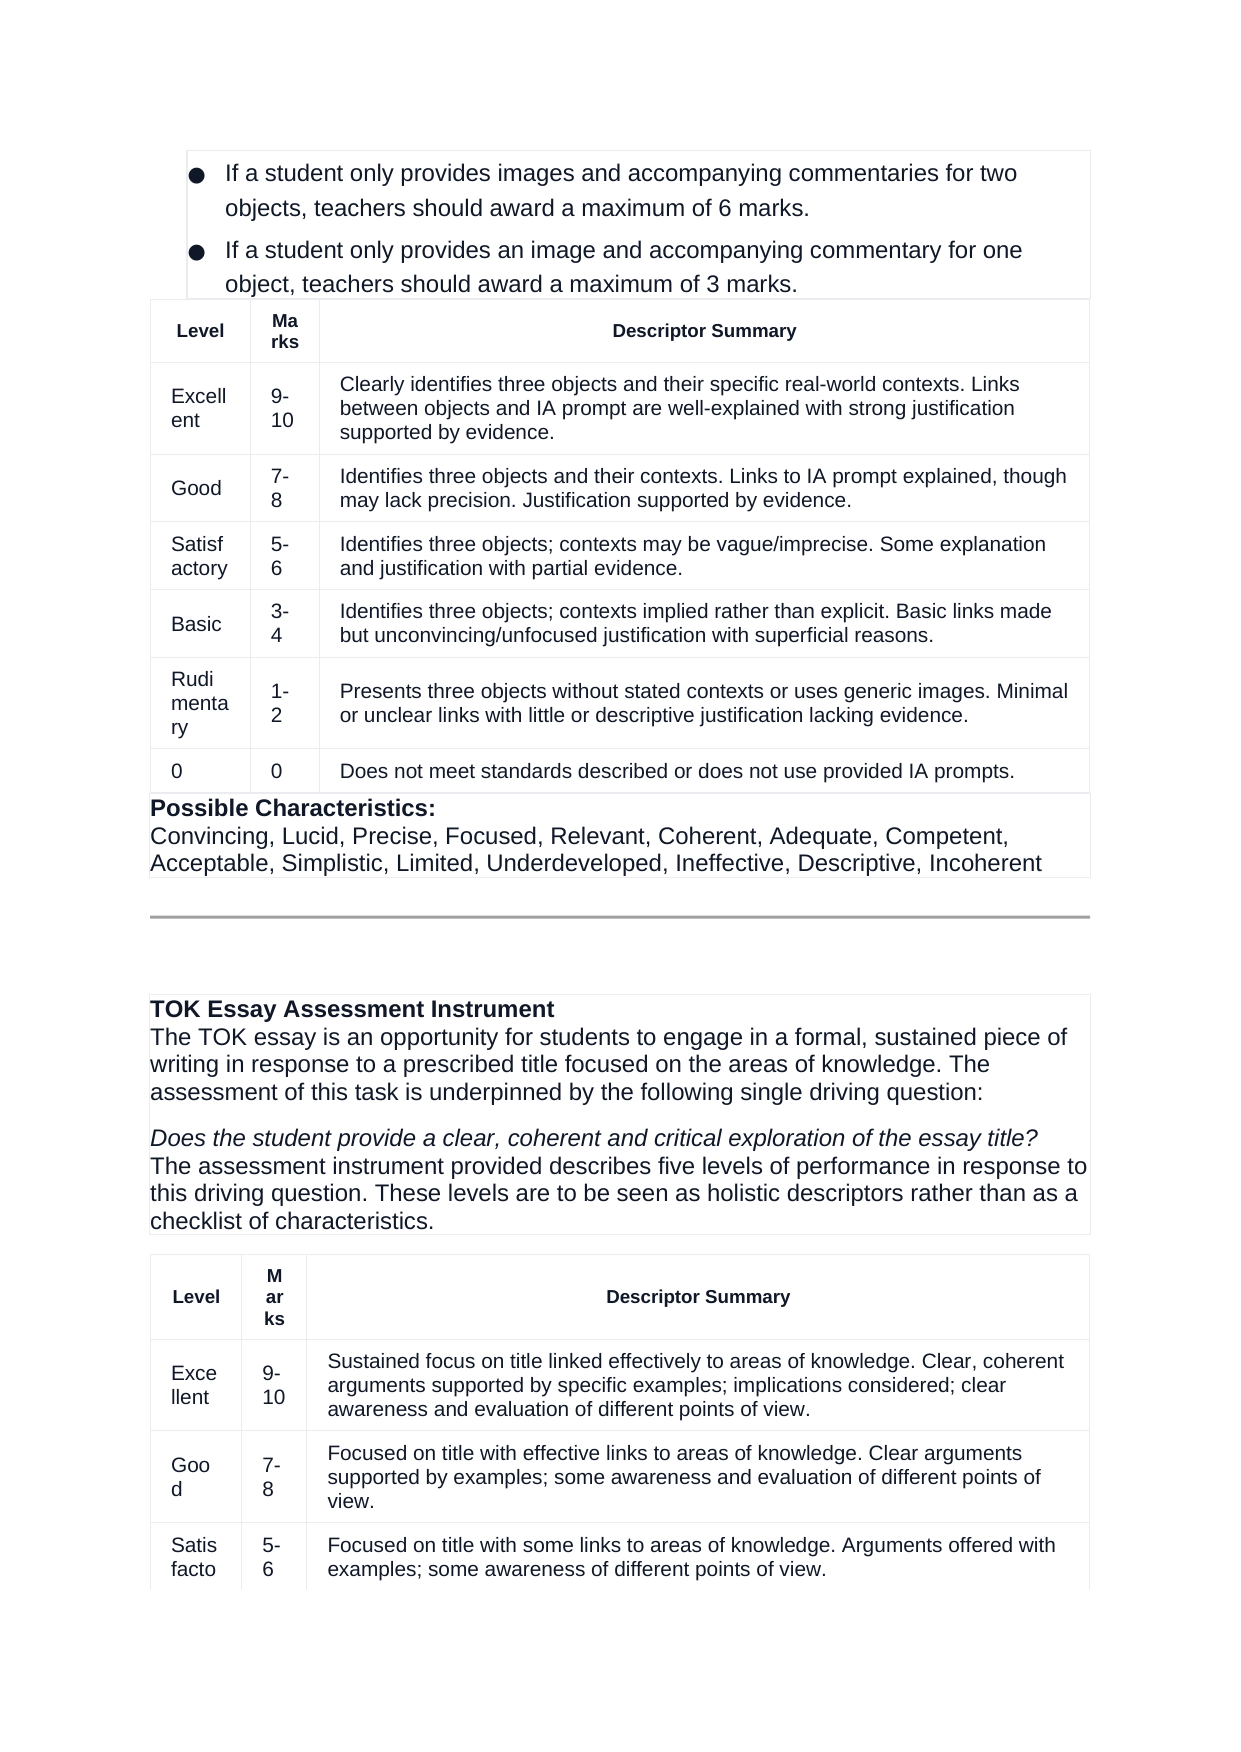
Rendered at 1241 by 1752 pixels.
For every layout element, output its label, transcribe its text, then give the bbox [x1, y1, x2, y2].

table_cell 7-8 [242, 1431, 306, 1522]
table_cell Sustained focus on title linked effectively to areas of knowledge. Clear, coherent arguments supported by specific examples; implications considered; clear awareness and evaluation of different points of view. [307, 1340, 1089, 1430]
table_cell Satisfactory [151, 522, 250, 589]
table_cell 9-10 [242, 1340, 306, 1430]
table_header Marks [251, 300, 319, 362]
table_cell 9-10 [251, 363, 319, 453]
table_cell Excellent [151, 363, 250, 453]
text Possible Characteristics: Convincing, Lucid, Precise, Focused, Relevant, Coherent, Adequate, Competent, Acceptable, Simplistic, Limited, Underdeveloped, Ineffective, Descriptive, Incoherent [150, 794, 1090, 877]
table_header Marks [242, 1255, 306, 1339]
table_cell Basic [151, 590, 250, 657]
table_cell Presents three objects without stated contexts or uses generic images. Minimal or unclear links with little or descriptive justification lacking evidence. [320, 658, 1089, 748]
table_cell 0 [151, 749, 250, 792]
table_cell 0 [251, 749, 319, 792]
table_cell 7-8 [251, 455, 319, 521]
list If a student only provides an image and accompanying commentary for one object, teachers should award a maximum of 3 marks. [188, 227, 1090, 298]
table_cell 1-2 [251, 658, 319, 748]
table_header Level [151, 1255, 241, 1339]
text TOK Essay Assessment Instrument [150, 995, 1090, 1022]
table_cell Good [151, 1431, 241, 1522]
table_cell 5-6 [242, 1523, 306, 1590]
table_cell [307, 1523, 1089, 1590]
text The TOK essay is an opportunity for students to engage in a formal, sustained piece of writing in response to a prescribed title focused on the areas of knowledge. The assessment of this task is underpinned by the following single driving question: [150, 1022, 1090, 1105]
table_cell Identifies three objects and their contexts. Links to IA prompt explained, though may lack precision. Justification supported by evidence. [320, 455, 1089, 521]
table_cell Clearly identifies three objects and their specific real-world contexts. Links between objects and IA prompt are well-explained with strong justification supported by evidence. [320, 363, 1089, 453]
table_cell Identifies three objects; contexts may be vague/imprecise. Some explanation and justification with partial evidence. [320, 522, 1089, 589]
table_cell Excellent [151, 1340, 241, 1430]
table_cell Rudimentary [151, 658, 250, 748]
table_cell Identifies three objects; contexts implied rather than explicit. Basic links made but unconvincing/unfocused justification with superficial reasons. [320, 590, 1089, 657]
table_cell Satisfactory [151, 1523, 241, 1590]
table_cell 3-4 [251, 590, 319, 657]
table_header Level [151, 300, 250, 362]
text The assessment instrument provided describes five levels of performance in response to this driving question. These levels are to be seen as holistic descriptors rather than as a checklist of characteristics. [150, 1151, 1090, 1234]
table_header Descriptor Summary [320, 300, 1089, 362]
text Does the student provide a clear, coherent and critical exploration of the essay title? [150, 1123, 1090, 1151]
list If a student only provides images and accompanying commentaries for two objects, teachers should award a maximum of 6 marks. [188, 151, 1090, 221]
table_cell 5-6 [251, 522, 319, 589]
table_cell Focused on title with effective links to areas of knowledge. Clear arguments supported by examples; some awareness and evaluation of different points of view. [307, 1431, 1089, 1522]
table_cell Good [151, 455, 250, 521]
table_cell Does not meet standards described or does not use provided IA prompts. [320, 749, 1089, 792]
table_header Descriptor Summary [307, 1255, 1089, 1339]
